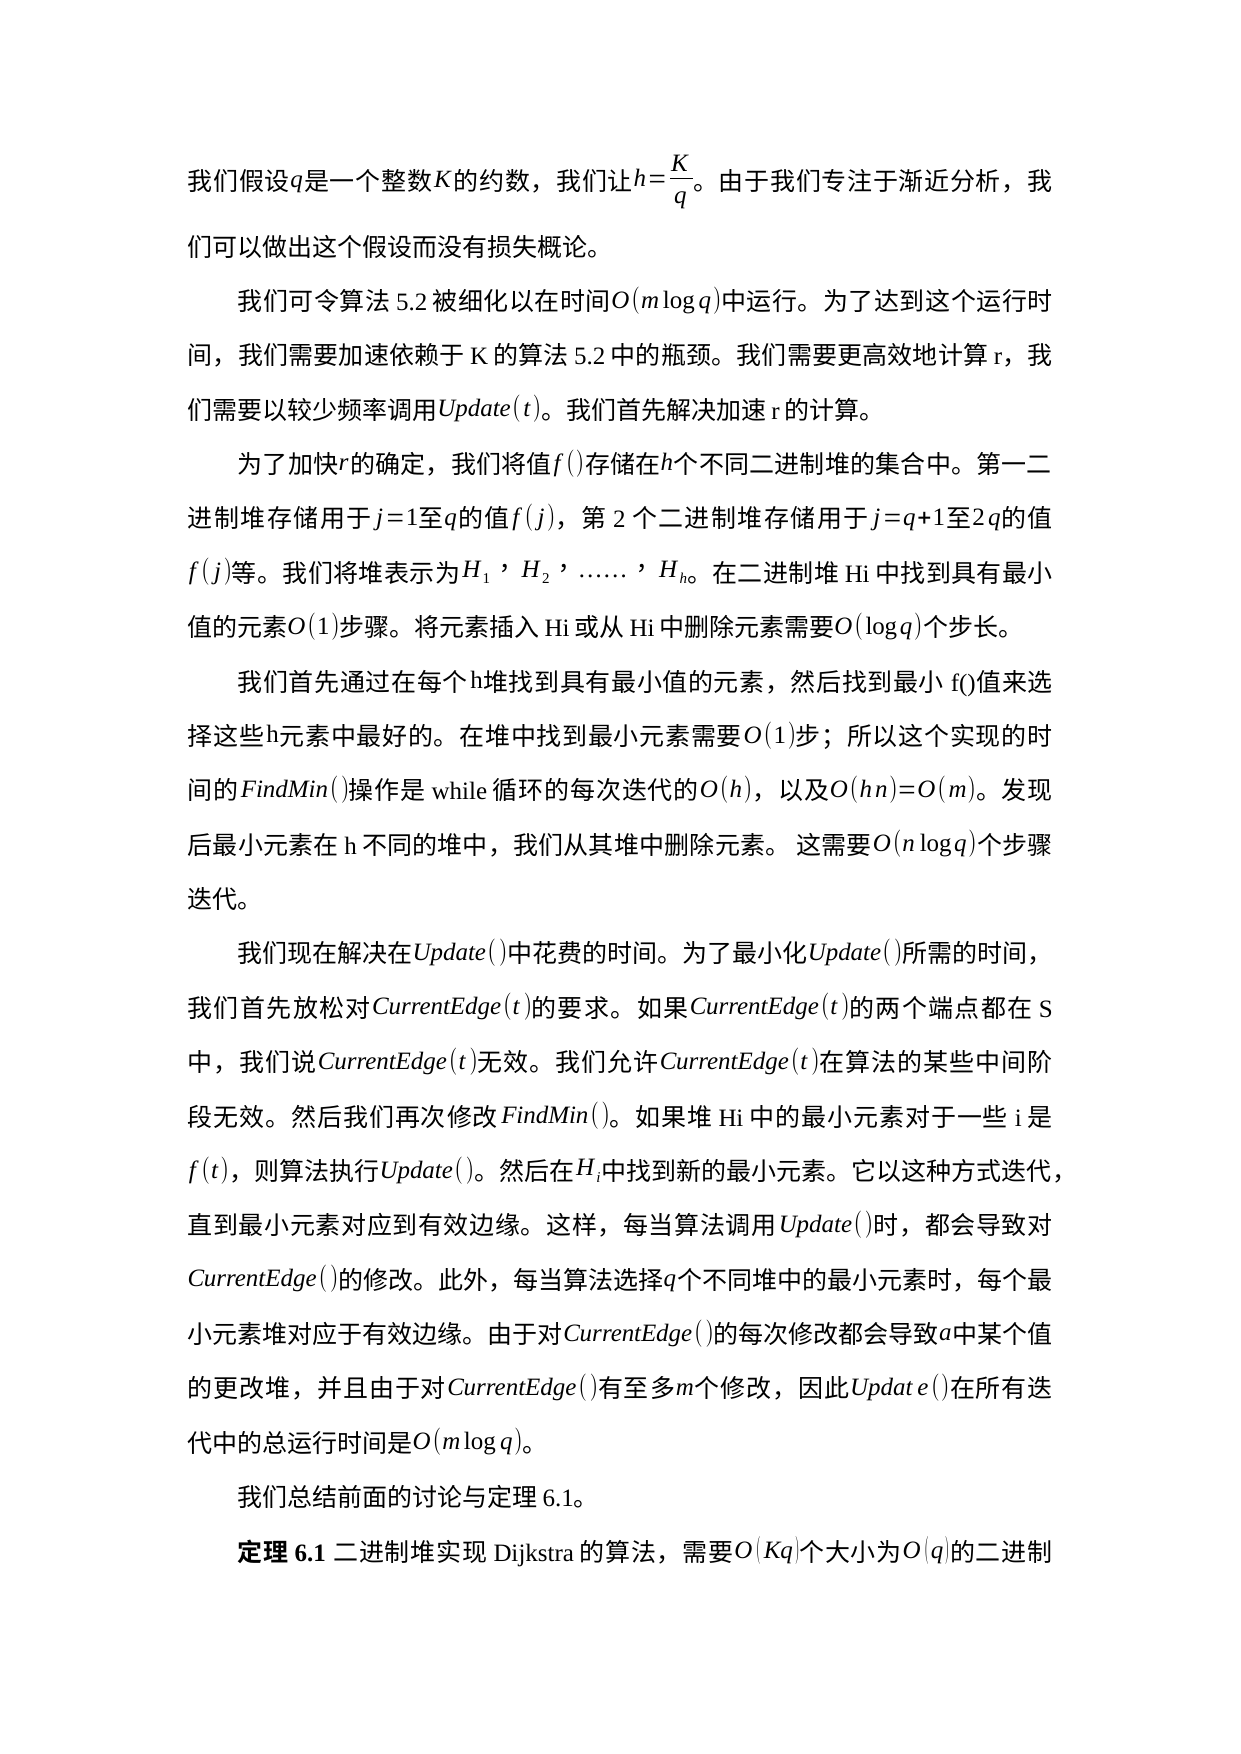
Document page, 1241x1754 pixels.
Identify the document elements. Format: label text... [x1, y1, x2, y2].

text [187, 1532, 1053, 1568]
text 我们总结前面的讨论与定理6.1。 [187, 1478, 1053, 1514]
text 我们首先通过在每个堆找到具有最小值的元素，然后找到最小f()值来选择这些元素中最好的。在堆中找到最小元素需要步；所以这个实现的时间的操作是while循环的每次迭代的，以及。发现后最小元素在h不同的堆中，我们从其堆中删除元素。 这需要个步骤迭代。 [187, 662, 1053, 916]
text 我们可令算法5.2被细化以在时间中运行。为了达到这个运行时间，我们需要加速依赖于K的算法5.2中的瓶颈。我们需要更高效地计算r，我们需要以较少频率调用。我们首先解决加速r的计算。 [187, 281, 1053, 426]
text 我们现在解决在中花费的时间。为了最小化所需的时间，我们首先放松对的要求。如果的两个端点都在S中，我们说无效。我们允许在算法的某些中间阶段无效。然后我们再次修改。如果堆Hi中的最小元素对于一些i是，则算法执行。然后在中找到新的最小元素。它以这种方式迭代，直到最小元素对应到有效边缘。这样，每当算法调用时，都会导致对的修改。此外，每当算法选择个不同堆中的最小元素时，每个最小元素堆对应于有效边缘。由于对的每次修改都会导致中某个值的更改堆，并且由于对有至多个修改，因此在所有迭代中的总运行时间是。 [187, 934, 1053, 1459]
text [187, 150, 1053, 263]
text 为了加快的确定，我们将值存储在个不同二进制堆的集合中。第一二进制堆存储用于至的值，第2个二进制堆存储用于至的值等。我们将堆表示为。在二进制堆Hi中找到具有最小值的元素步骤。将元素插入Hi或从Hi中删除元素需要个步长。 [187, 444, 1053, 644]
